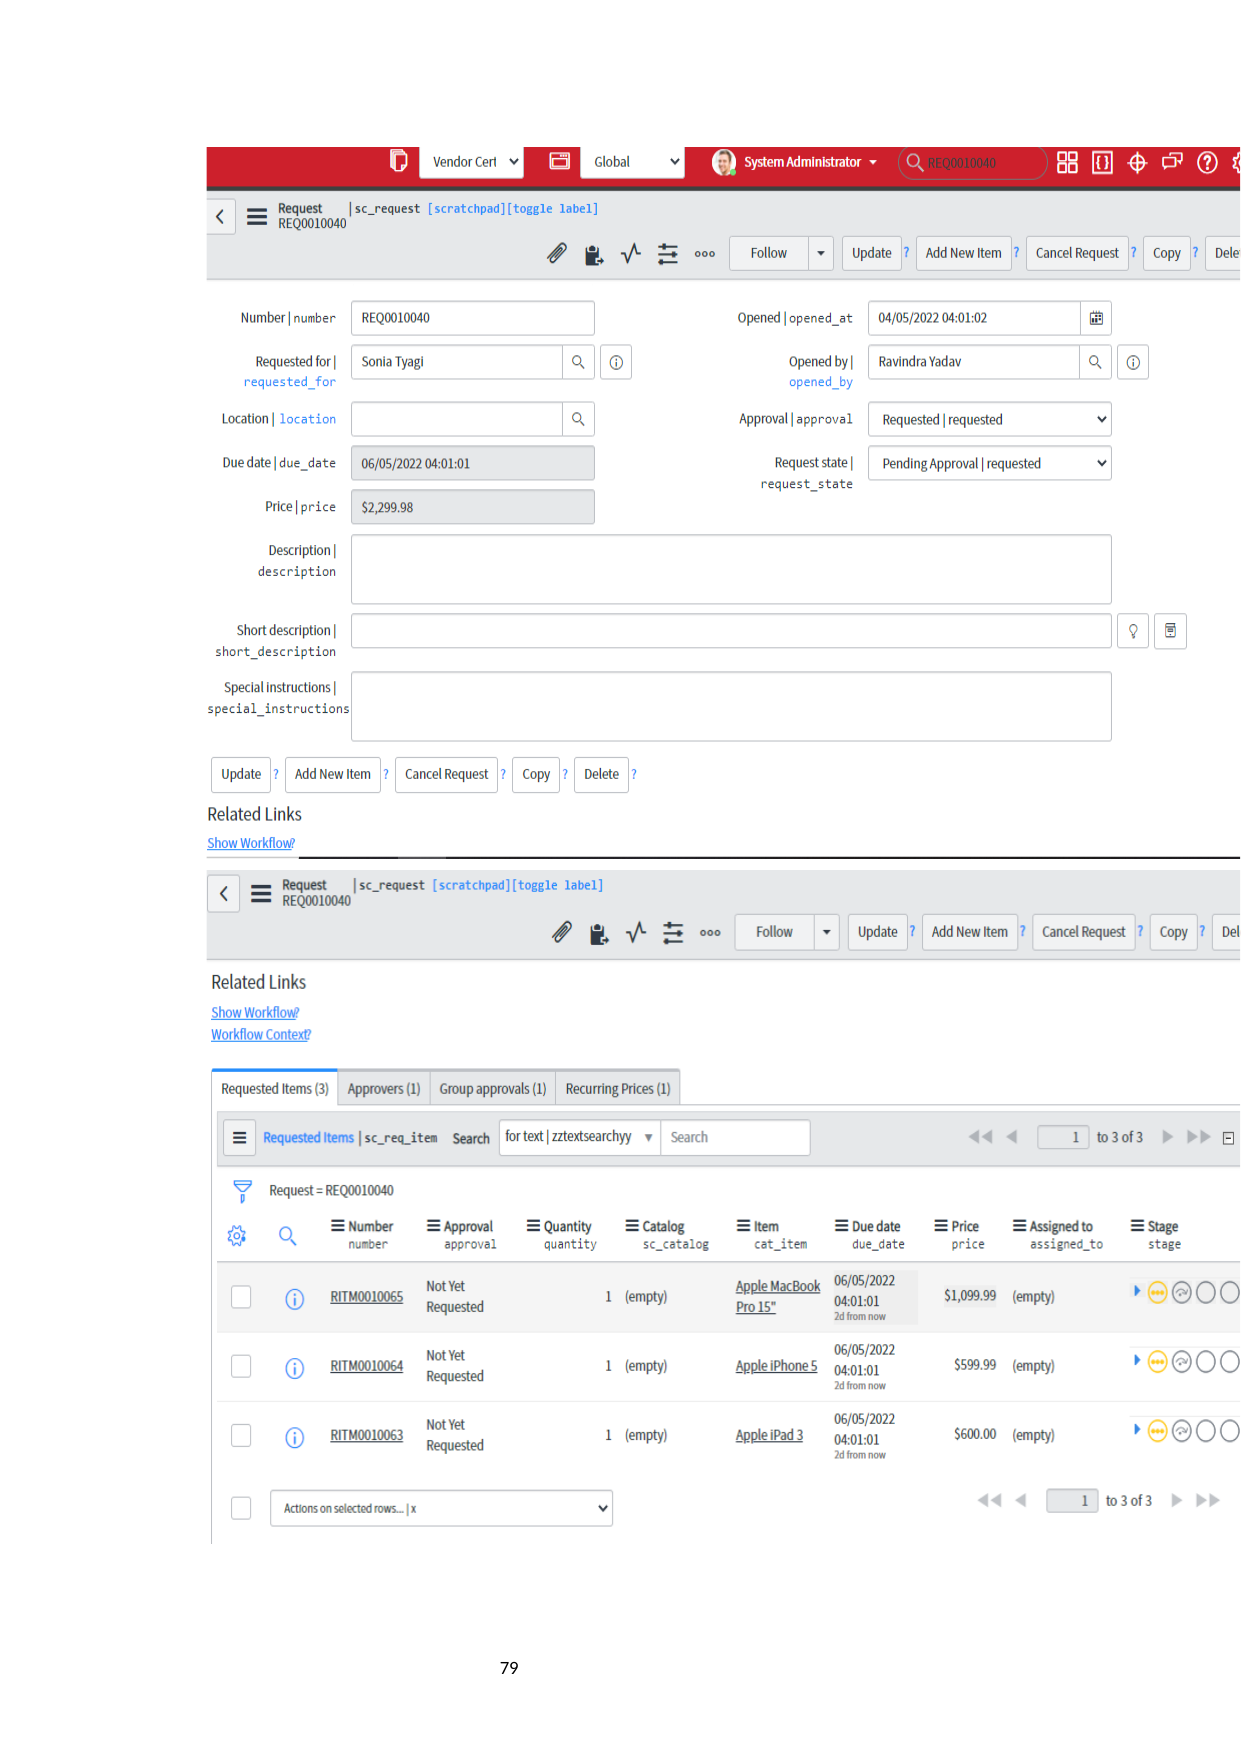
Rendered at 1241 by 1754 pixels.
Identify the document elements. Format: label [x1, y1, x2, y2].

picture [206, 147, 1241, 859]
picture [206, 870, 1241, 1544]
